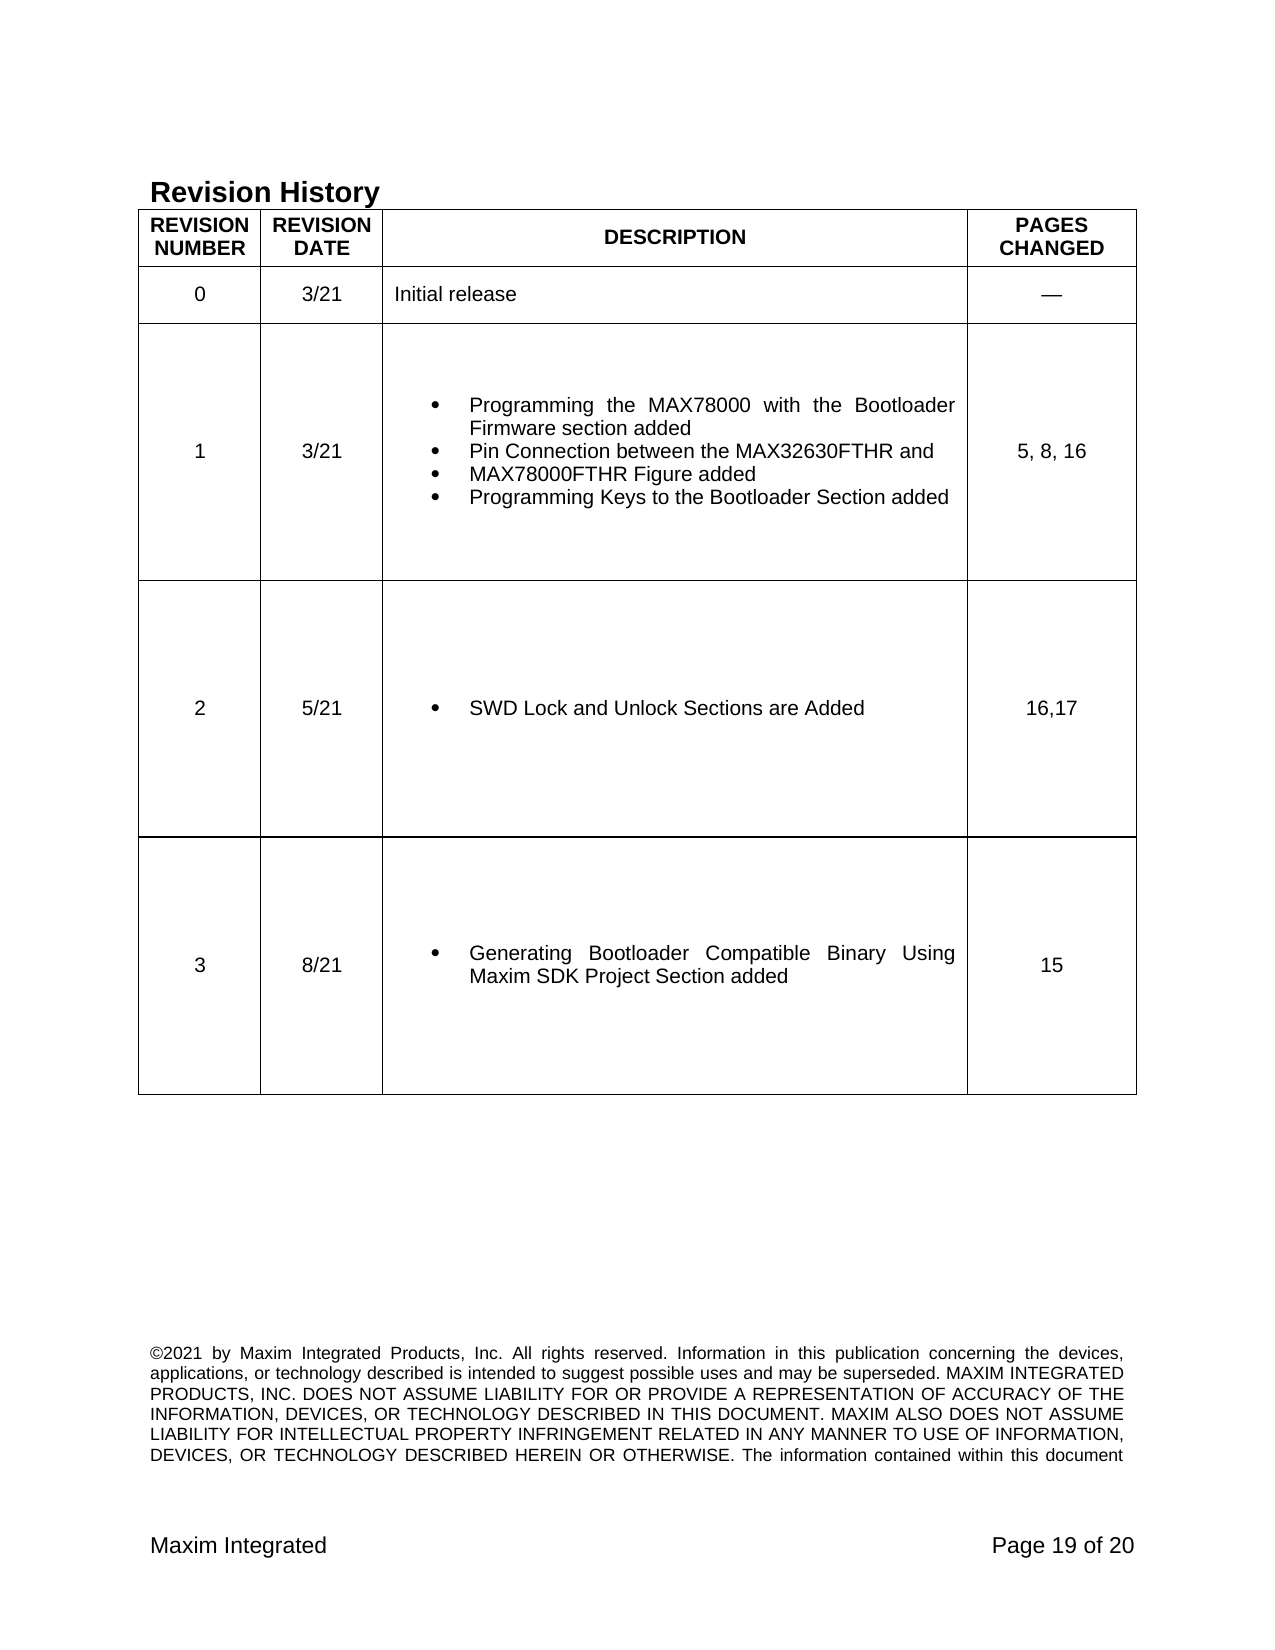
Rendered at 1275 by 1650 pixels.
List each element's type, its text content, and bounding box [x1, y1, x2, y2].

table_cell 5/21 [261, 581, 382, 836]
table_cell SWD Lock and Unlock Sections are Added [383, 581, 967, 836]
table_cell 3 [139, 838, 260, 1093]
table_cell 5, 8, 16 [968, 324, 1136, 579]
table_header REVISION DATE [261, 210, 382, 266]
table_header DESCRIPTION [383, 210, 967, 266]
table_cell 16,17 [968, 581, 1136, 836]
table_cell 8/21 [261, 838, 382, 1093]
table_cell 2 [139, 581, 260, 836]
table_cell Programming the MAX78000 with the Bootloader Firmware section added Pin Connection between the MAX32630FTHR and MAX78000FTHR Figure added Programming Keys to the Bootloader Section added [383, 324, 967, 579]
table_cell 1 [139, 324, 260, 579]
table_cell Generating Bootloader Compatible Binary Using Maxim SDK Project Section added [383, 838, 967, 1093]
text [150, 1342, 1125, 1465]
subtitle Revision History [150, 175, 1125, 208]
table_cell Initial release [383, 267, 967, 322]
table_cell — [968, 267, 1136, 322]
table_header PAGES CHANGED [968, 210, 1136, 266]
table_cell 3/21 [261, 267, 382, 322]
table_cell 0 [139, 267, 260, 322]
table_cell 15 [968, 838, 1136, 1093]
table_header REVISION NUMBER [139, 210, 260, 266]
table_cell 3/21 [261, 324, 382, 579]
